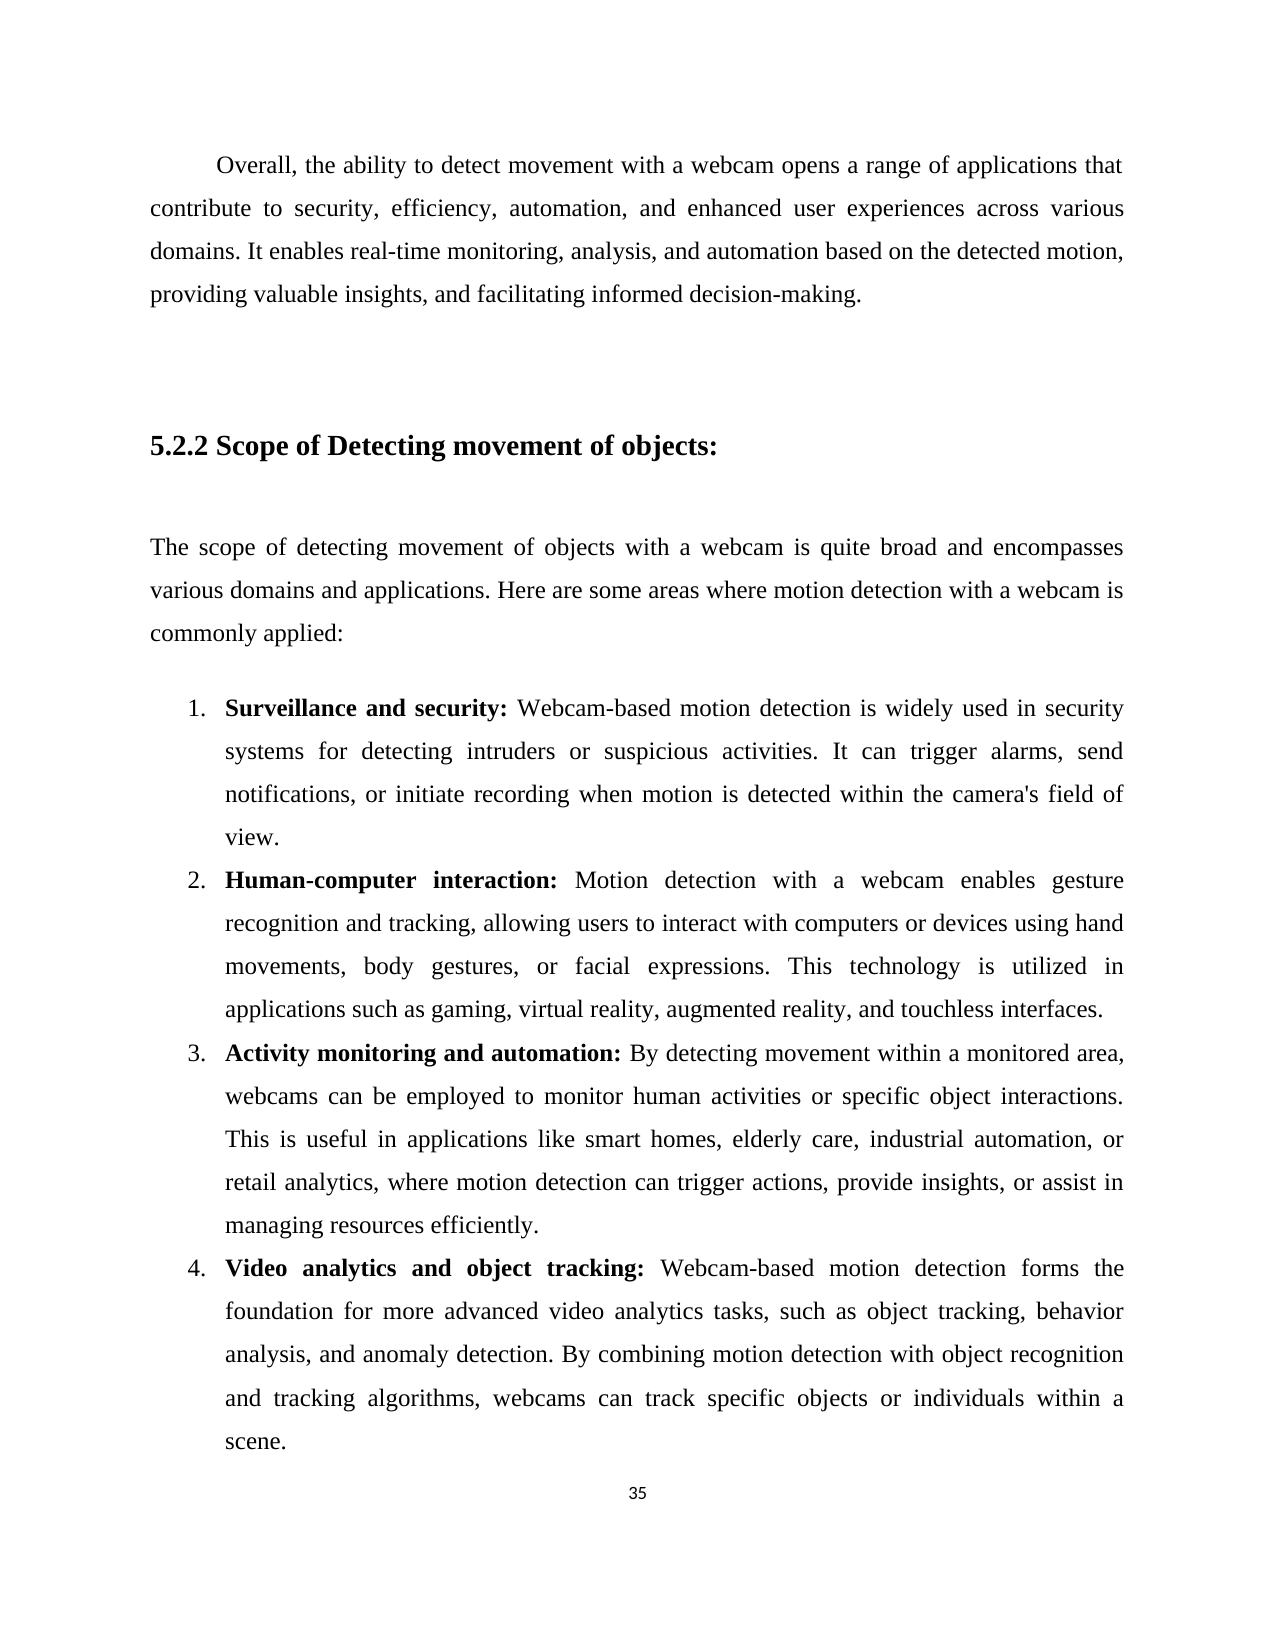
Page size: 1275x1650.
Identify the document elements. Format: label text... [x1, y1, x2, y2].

list Activity monitoring and automation: By detecting movement within a monitored area, webcams can be employed to monitor human activities or specific object interactions. This is useful in applications like smart homes, elderly care, industrial automation, or retail analytics, where motion detection can trigger actions, provide insights, or assist in managing resources efficiently. [187, 1038, 1125, 1239]
list Video analytics and object tracking: Webcam-based motion detection forms the foundation for more advanced video analytics tasks, such as object tracking, behavior analysis, and anomaly detection. By combining motion detection with object recognition and tracking algorithms, webcams can track specific objects or individuals within a scene. [187, 1253, 1125, 1454]
list Human-computer interaction: Motion detection with a webcam enables gesture recognition and tracking, allowing users to interact with computers or devices using hand movements, body gestures, or facial expressions. This technology is utilized in applications such as gaming, virtual reality, augmented reality, and touchless interfaces. [187, 865, 1125, 1023]
text Overall, the ability to detect movement with a webcam opens a range of applications that contribute to security, efficiency, automation, and enhanced user experiences across various domains. It enables real-time monitoring, analysis, and automation based on the detected motion, providing valuable insights, and facilitating informed decision-making. [150, 150, 1125, 308]
text The scope of detecting movement of objects with a webcam is quite broad and encompasses various domains and applications. Here are some areas where motion detection with a webcam is commonly applied: [150, 532, 1125, 647]
text 5.2.2 Scope of Detecting movement of objects: [150, 428, 1125, 462]
list Surveillance and security: Webcam-based motion detection is widely used in security systems for detecting intruders or suspicious activities. It can trigger alarms, send notifications, or initiate recording when motion is detected within the camera's field of view. [187, 693, 1125, 851]
